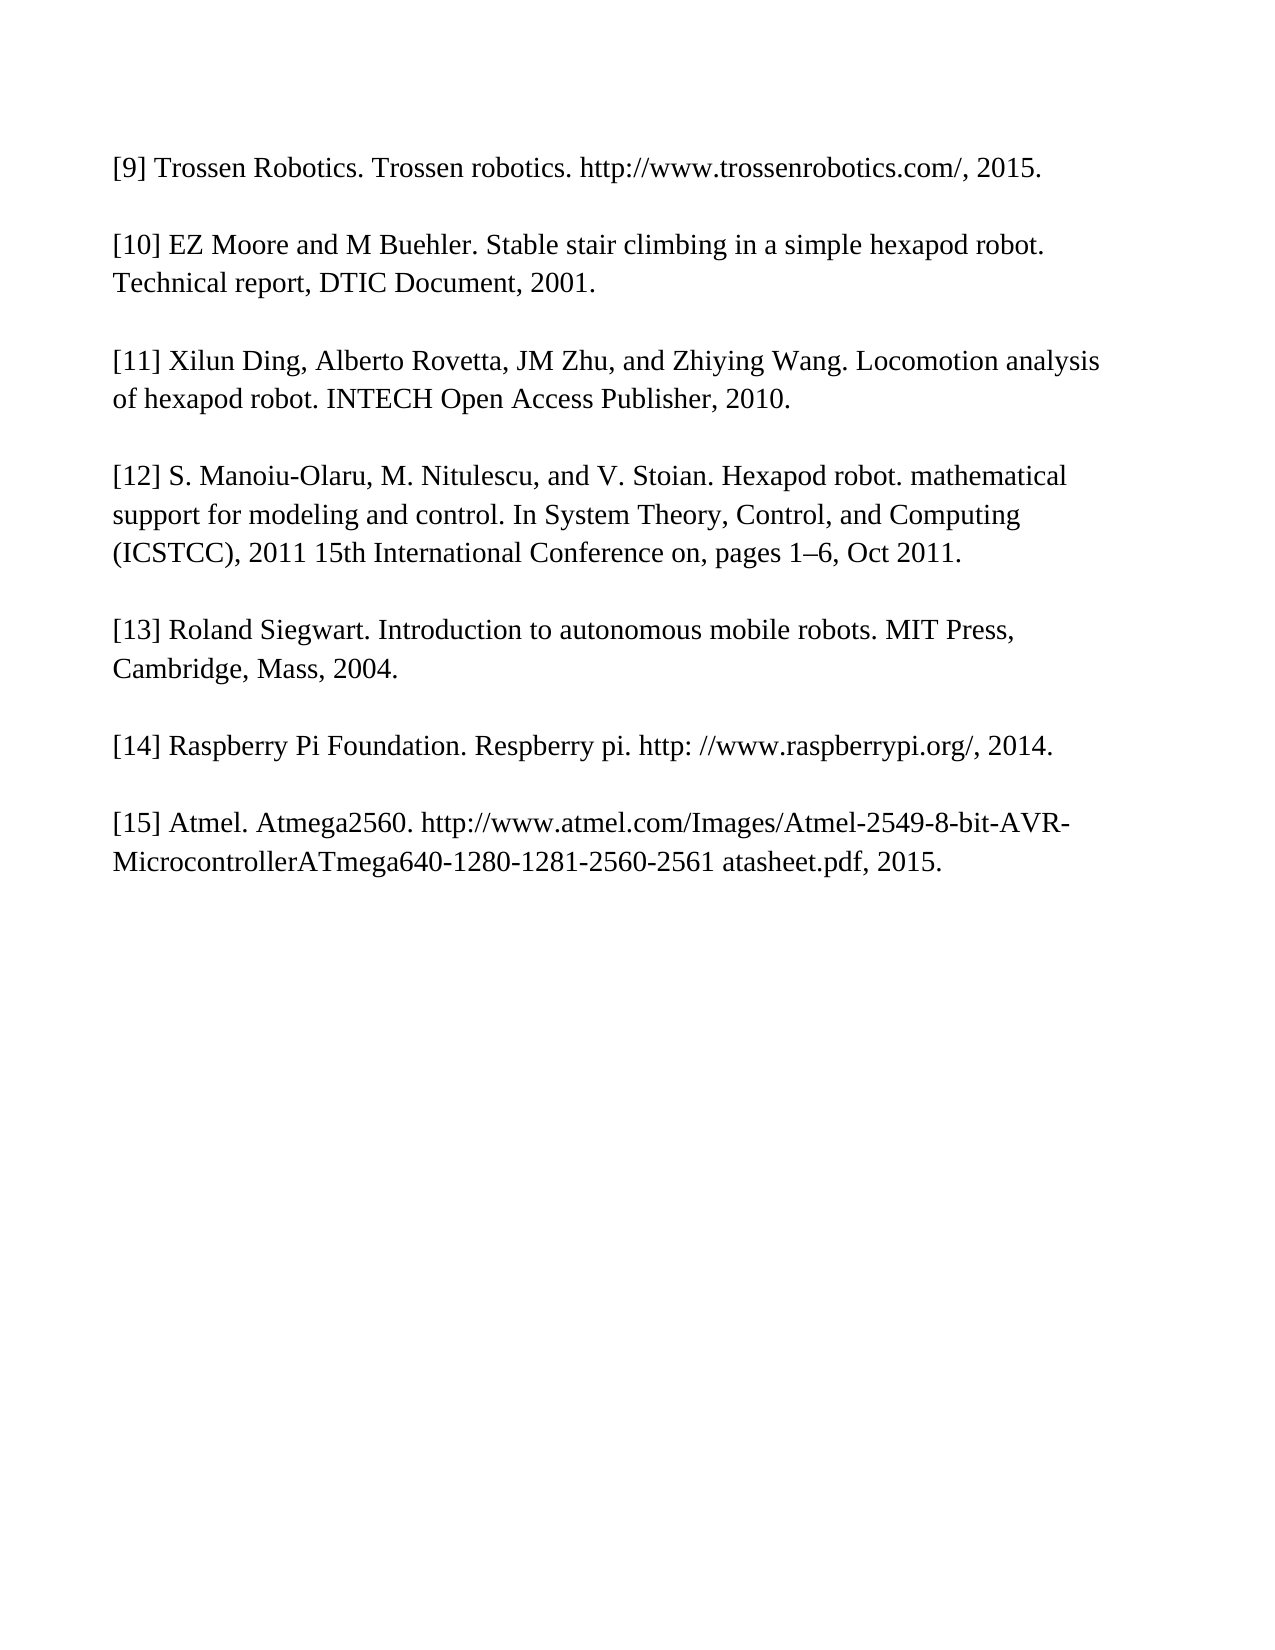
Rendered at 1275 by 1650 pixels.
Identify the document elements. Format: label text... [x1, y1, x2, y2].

text [15] Atmel. Atmega2560. http://www.atmel.com/Images/Atmel-2549-8-bit-AVR-MicrocontrollerATmega640-1280-1281-2560-2561 atasheet.pdf, 2015. [112, 805, 1125, 877]
text [10] EZ Moore and M Buehler. Stable stair climbing in a simple hexapod robot. Technical report, DTIC Document, 2001. [112, 227, 1125, 299]
text [14] Raspberry Pi Foundation. Respberry pi. http: //www.raspberrypi.org/, 2014. [112, 728, 1125, 762]
text [11] Xilun Ding, Alberto Rovetta, JM Zhu, and Zhiying Wang. Locomotion analysis of hexapod robot. INTECH Open Access Publisher, 2010. [112, 343, 1125, 415]
text [13] Roland Siegwart. Introduction to autonomous mobile robots. MIT Press, Cambridge, Mass, 2004. [112, 612, 1125, 684]
text [9] Trossen Robotics. Trossen robotics. http://www.trossenrobotics.com/, 2015. [112, 150, 1125, 183]
text [12] S. Manoiu-Olaru, M. Nitulescu, and V. Stoian. Hexapod robot. mathematical support for modeling and control. In System Theory, Control, and Computing (ICSTCC), 2011 15th International Conference on, pages 1–6, Oct 2011. [112, 458, 1125, 569]
